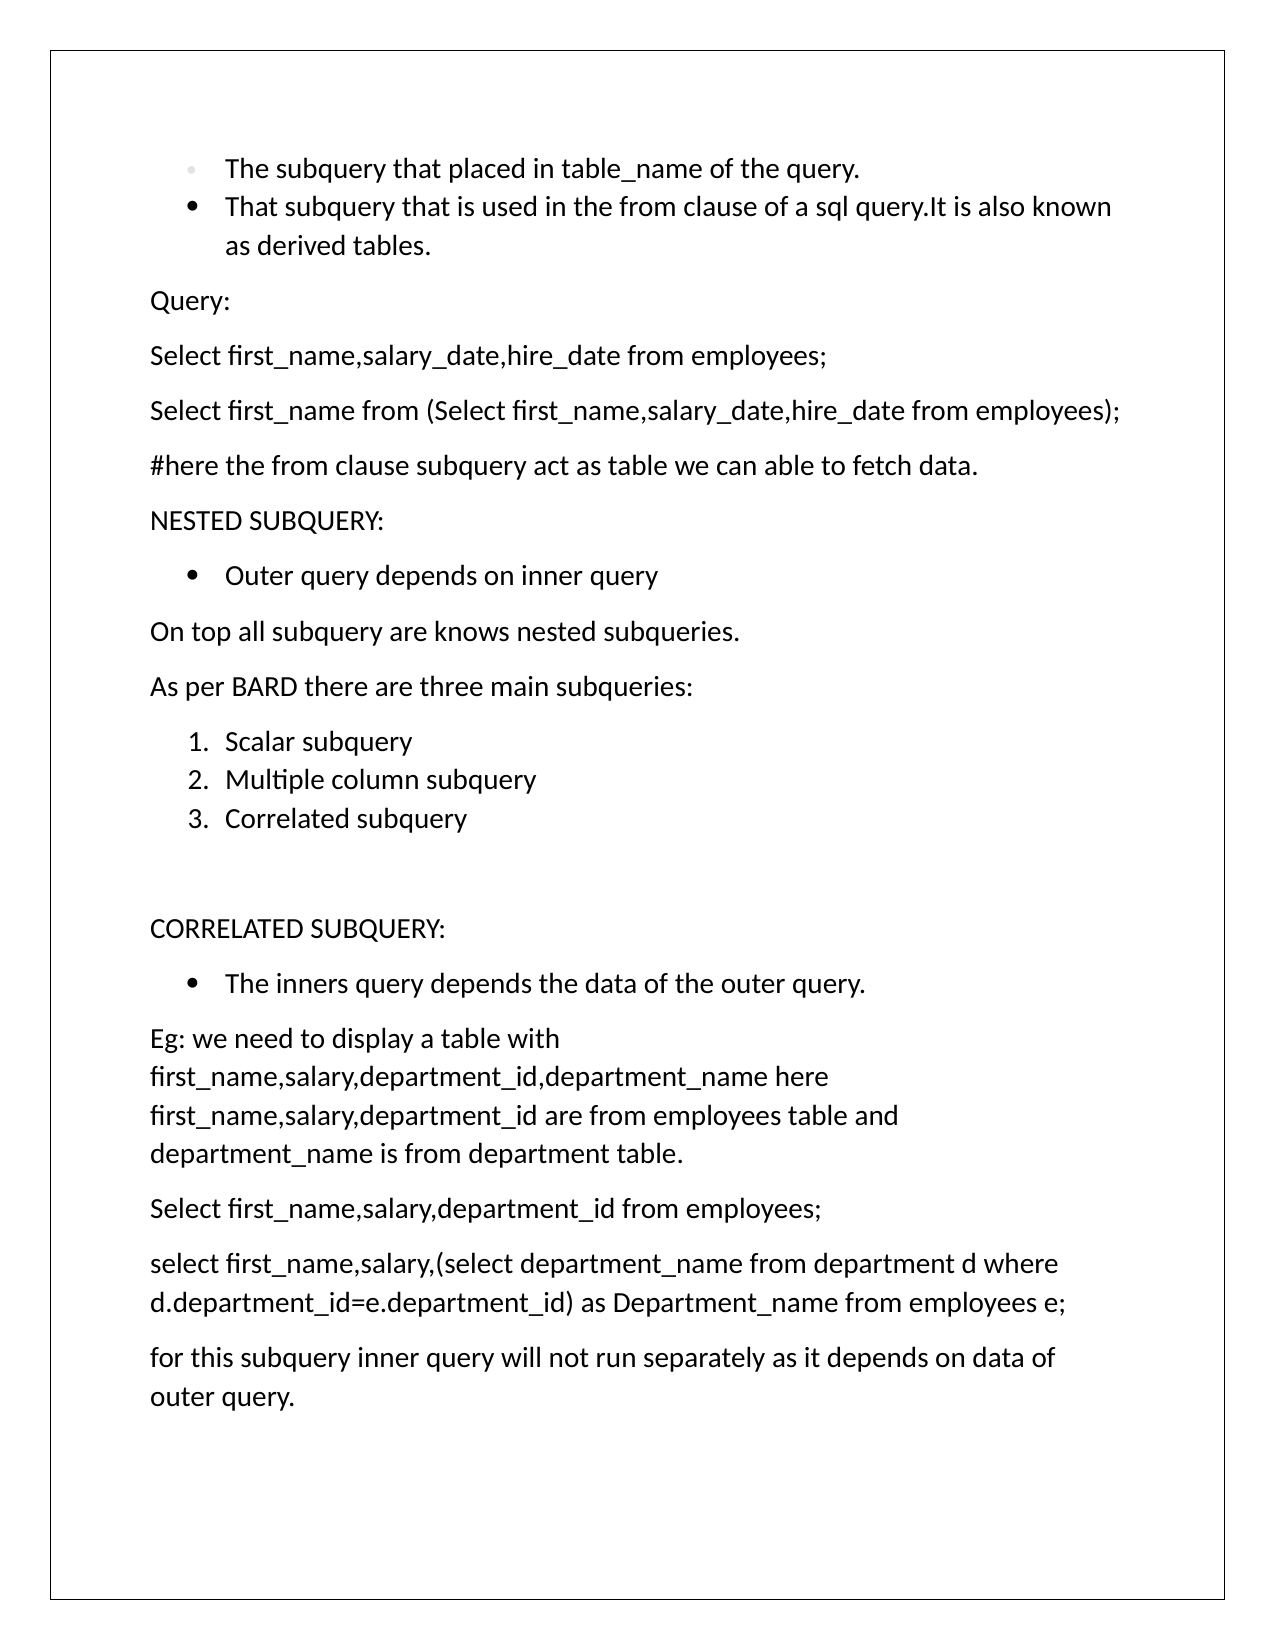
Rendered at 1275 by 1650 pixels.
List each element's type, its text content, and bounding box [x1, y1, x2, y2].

text #here the from clause subquery act as table we can able to fetch data. [150, 447, 1125, 483]
list The subquery that placed in table_name of the query. [187, 150, 1125, 186]
text for this subquery inner query will not run separately as it depends on data of outer query. [150, 1339, 1125, 1413]
list Correlated subquery [187, 800, 1125, 835]
text On top all subquery are knows nested subqueries. [150, 613, 1125, 648]
text Select first_name from (Select first_name,salary_date,hire_date from employees); [150, 392, 1125, 428]
text Query: [150, 282, 1125, 318]
text Eg: we need to display a table with first_name,salary,department_id,department_name here first_name,salary,department_id are from employees table and department_name is from department table. [150, 1020, 1125, 1171]
text NESTED SUBQUERY: [150, 502, 1125, 538]
list The inners query depends the data of the outer query. [187, 965, 1125, 1001]
text Select first_name,salary_date,hire_date from employees; [150, 337, 1125, 373]
text select first_name,salary,(select department_name from department d where d.department_id=e.department_id) as Department_name from employees e; [150, 1246, 1125, 1320]
list That subquery that is used in the from clause of a sql query.It is also known as derived tables. [187, 188, 1125, 262]
text CORRELATED SUBQUERY: [150, 910, 1125, 946]
list Outer query depends on inner query [187, 557, 1125, 593]
text As per BARD there are three main subqueries: [150, 668, 1125, 703]
list Scalar subquery [187, 723, 1125, 758]
list Multiple column subquery [187, 761, 1125, 797]
text Select first_name,salary,department_id from employees; [150, 1191, 1125, 1226]
